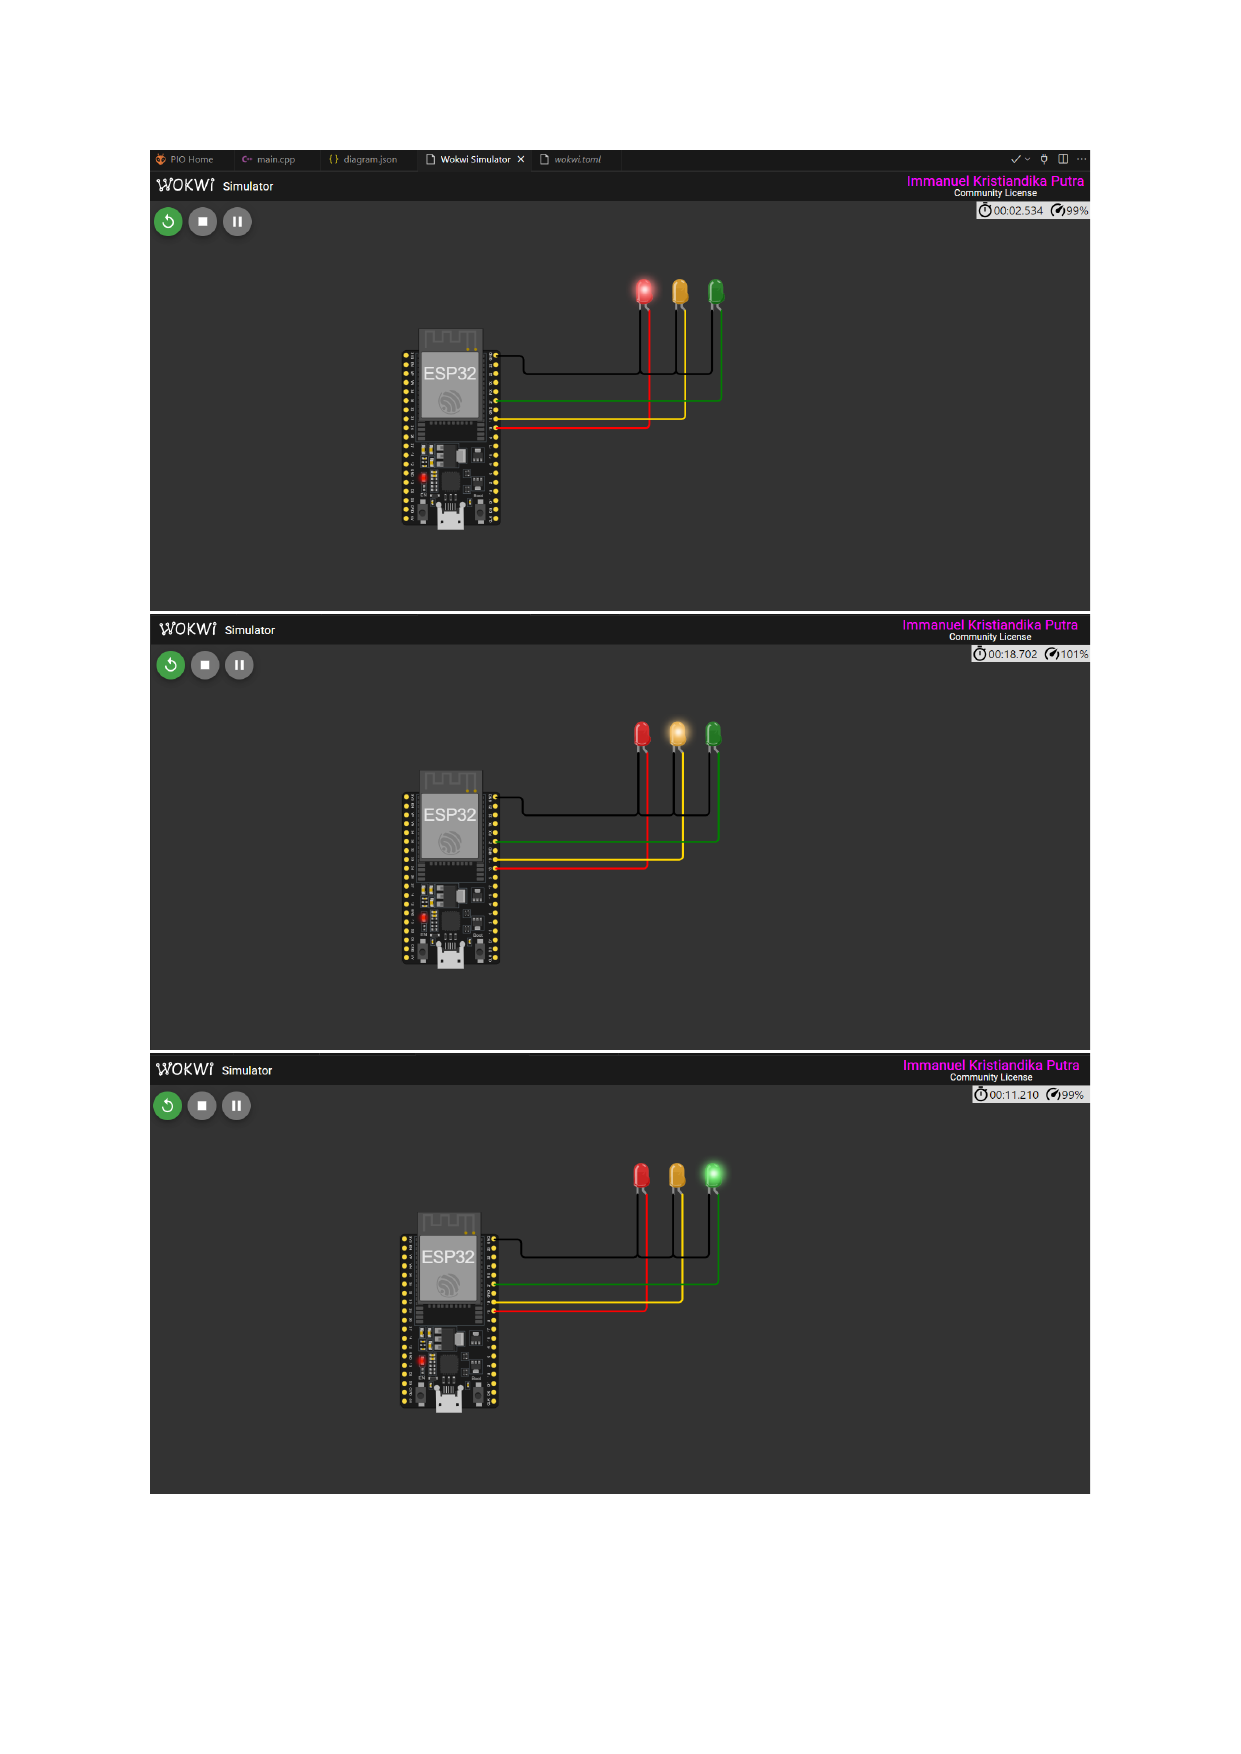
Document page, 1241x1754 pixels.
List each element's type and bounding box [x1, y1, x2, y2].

picture [150, 1053, 1091, 1494]
picture [150, 150, 1091, 611]
picture [150, 614, 1091, 1050]
